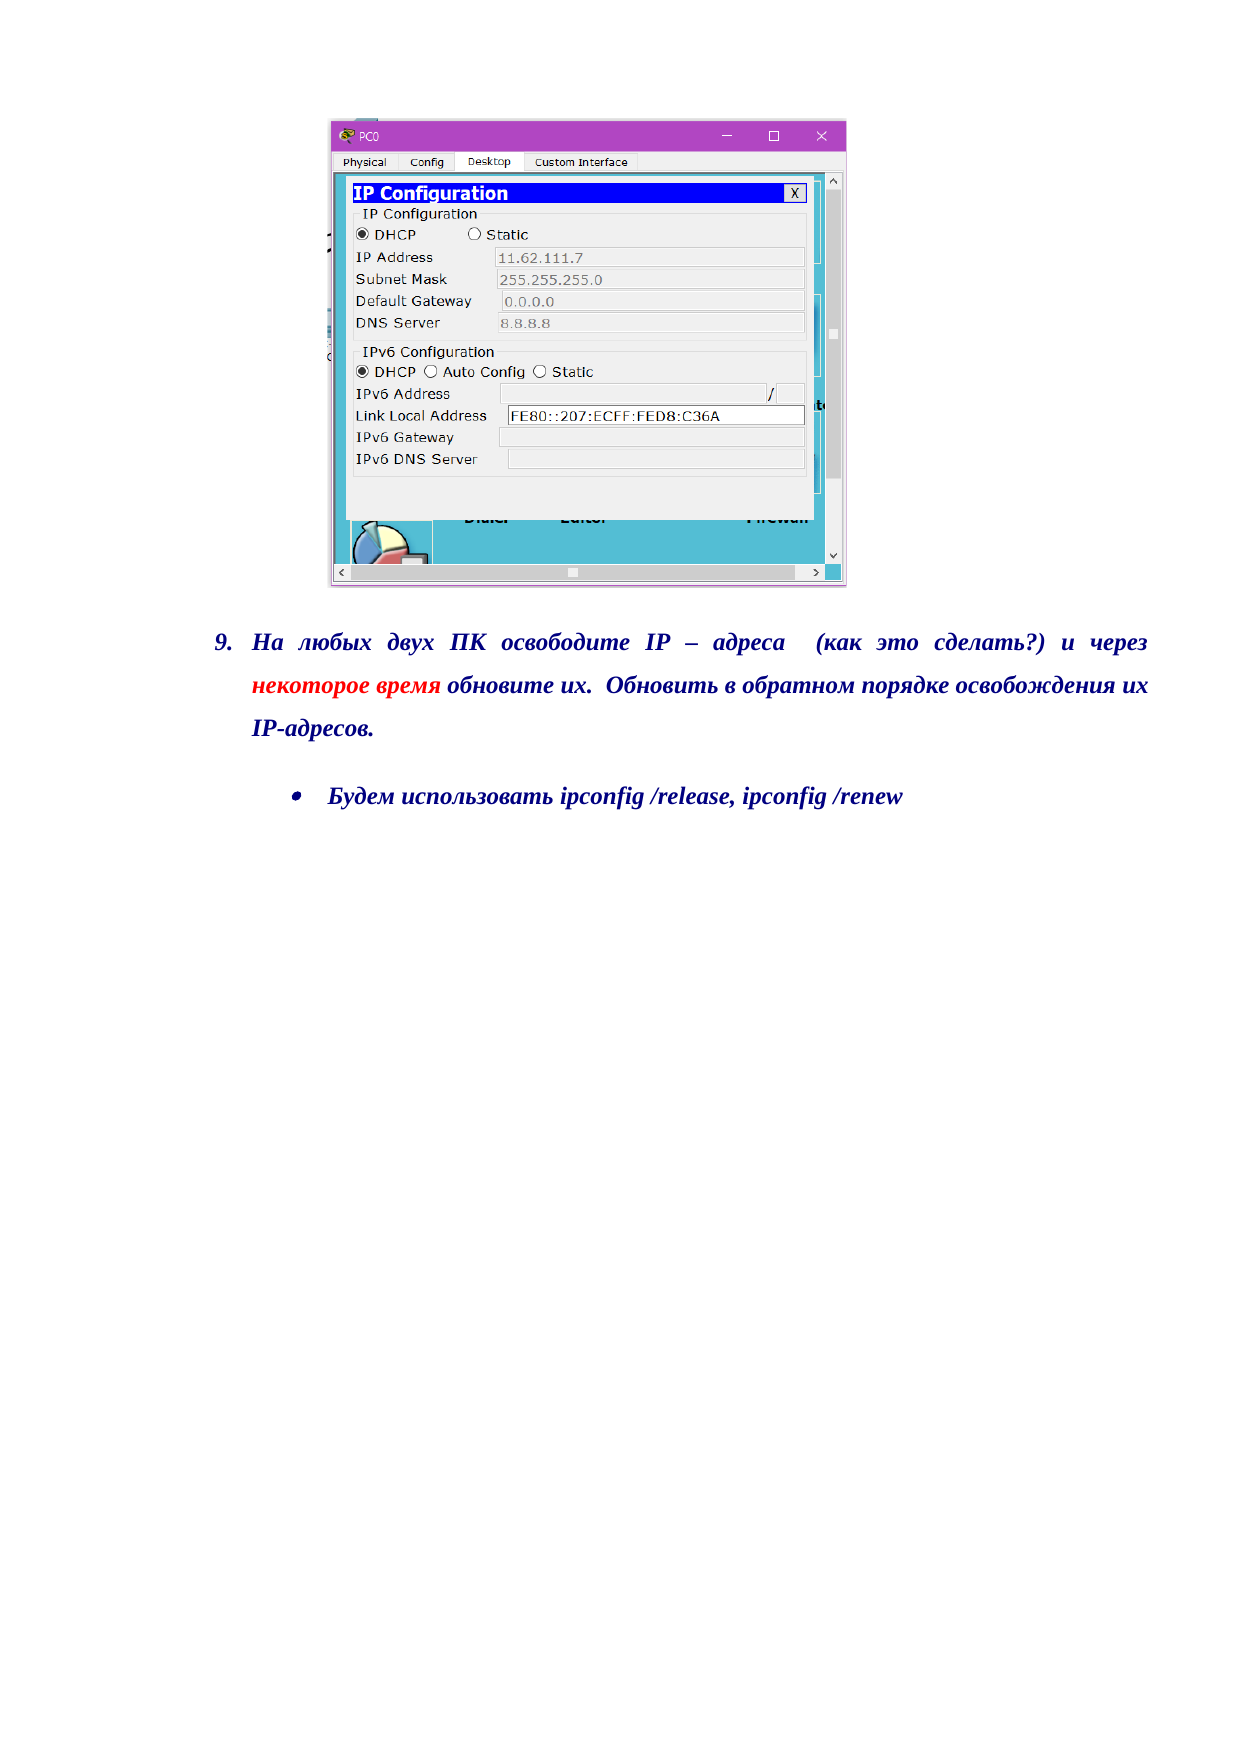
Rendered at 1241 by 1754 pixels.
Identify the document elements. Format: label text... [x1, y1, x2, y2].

list Будем использовать ipconfig /release, ipconfig /renew [290, 781, 1152, 810]
list На любых двух ПК освободите IP – адреса (как это сделать?) и через некоторое время обновите их. Обновить в обратном порядке освобождения их IP-адресов. [214, 627, 1152, 742]
picture [327, 118, 847, 588]
